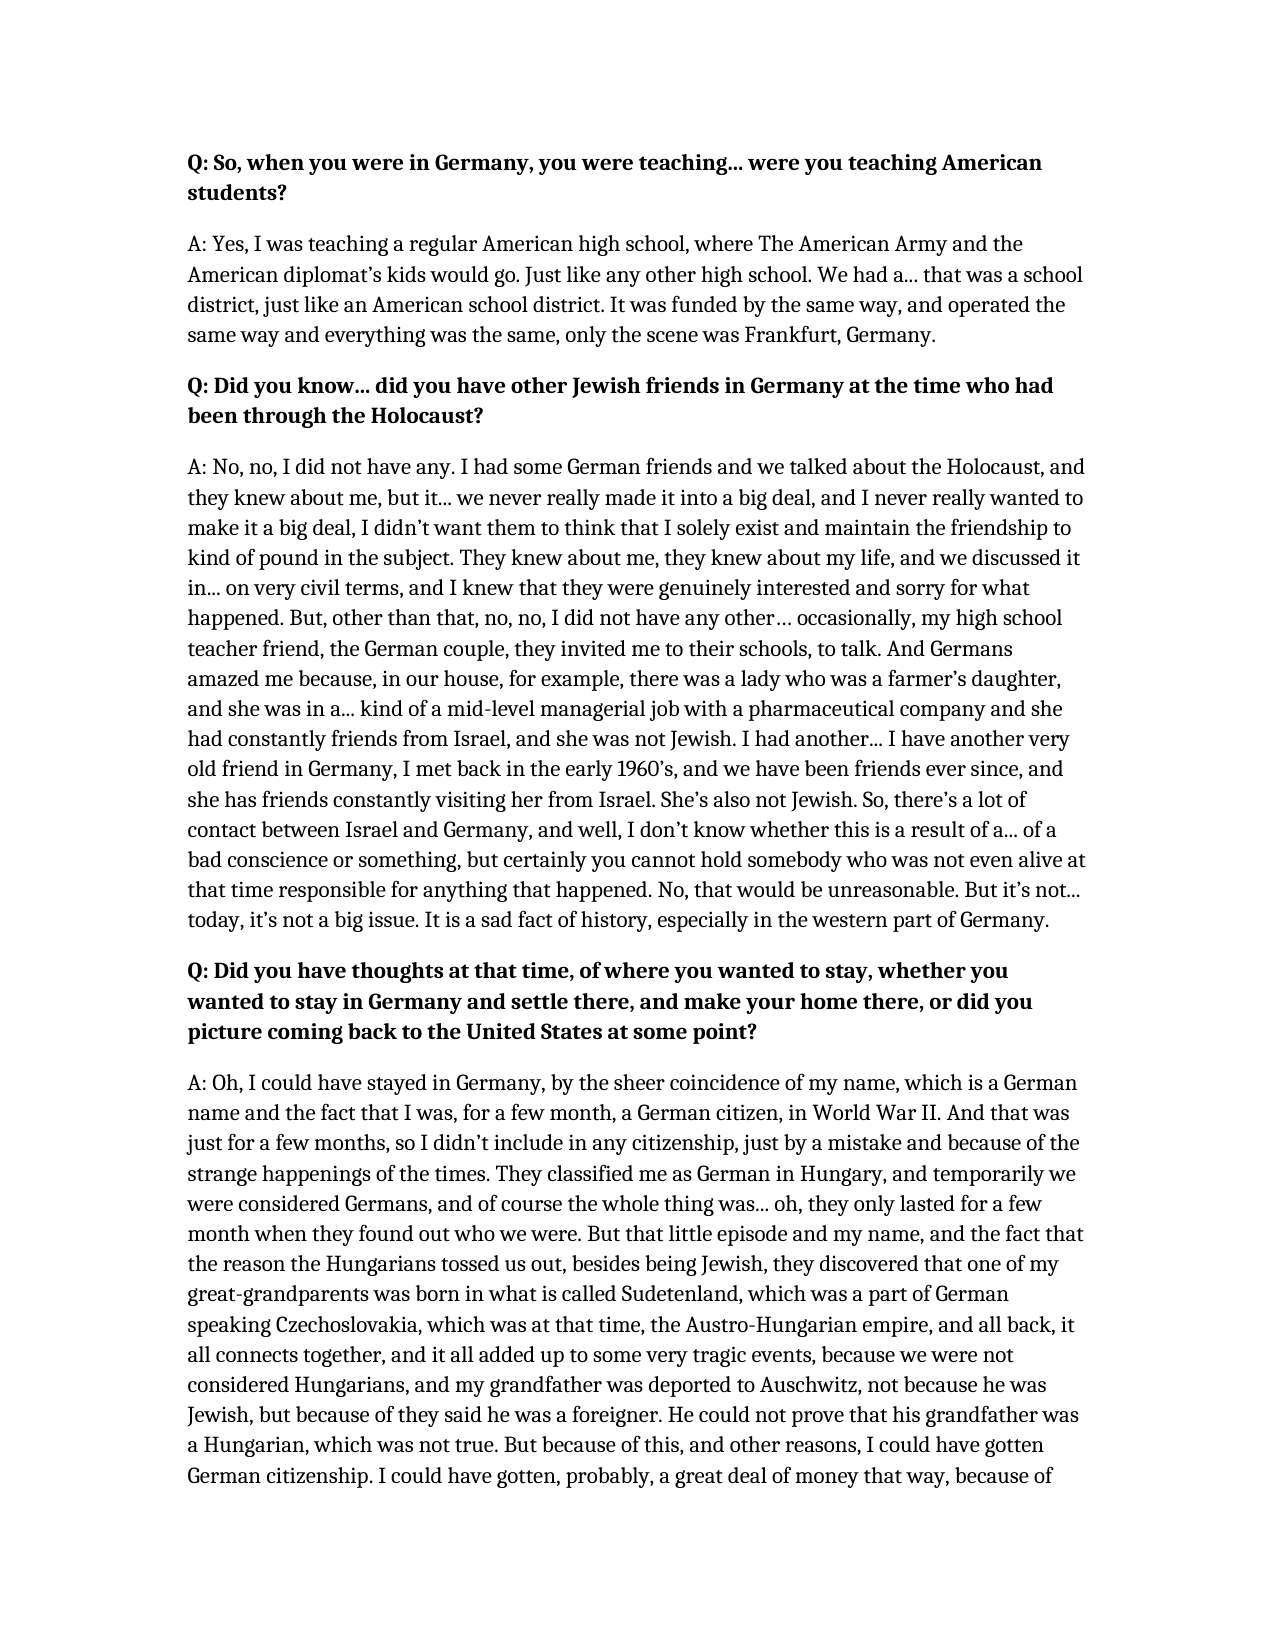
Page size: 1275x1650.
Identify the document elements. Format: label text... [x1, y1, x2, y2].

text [187, 1070, 1087, 1489]
text Q: So, when you were in Germany, you were teaching... were you teaching American students? [187, 150, 1087, 207]
text A: No, no, I did not have any. I had some German friends and we talked about the Holocaust, and they knew about me, but it... we never really made it into a big deal, and I never really wanted to make it a big deal, I didn’t want them to think that I solely exist and maintain the friendship to kind of pound in the subject. They knew about me, they knew about my life, and we discussed it in... on very civil terms, and I knew that they were genuinely interested and sorry for what happened. But, other than that, no, no, I did not have any other… occasionally, my high school teacher friend, the German couple, they invited me to their schools, to talk. And Germans amazed me because, in our house, for example, there was a lady who was a farmer’s daughter, and she was in a... kind of a mid-level managerial job with a pharmaceutical company and she had constantly friends from Israel, and she was not Jewish. I had another... I have another very old friend in Germany, I met back in the early 1960’s, and we have been friends ever since, and she has friends constantly visiting her from Israel. She’s also not Jewish. So, there’s a lot of contact between Israel and Germany, and well, I don’t know whether this is a result of a... of a bad conscience or something, but certainly you cannot hold somebody who was not even alive at that time responsible for anything that happened. No, that would be unreasonable. But it’s not... today, it’s not a big issue. It is a sad fact of history, especially in the western part of Germany. [187, 454, 1087, 934]
text A: Yes, I was teaching a regular American high school, where The American Army and the American diplomat’s kids would go. Just like any other high school. We had a... that was a school district, just like an American school district. It was funded by the same way, and operated the same way and everything was the same, only the scene was Frankfurt, Germany. [187, 231, 1087, 348]
text Q: Did you know... did you have other Jewish friends in Germany at the time who had been through the Holocaust? [187, 373, 1087, 429]
text Q: Did you have thoughts at that time, of where you wanted to stay, whether you wanted to stay in Germany and settle there, and make your home there, or did you picture coming back to the United States at some point? [187, 958, 1087, 1045]
